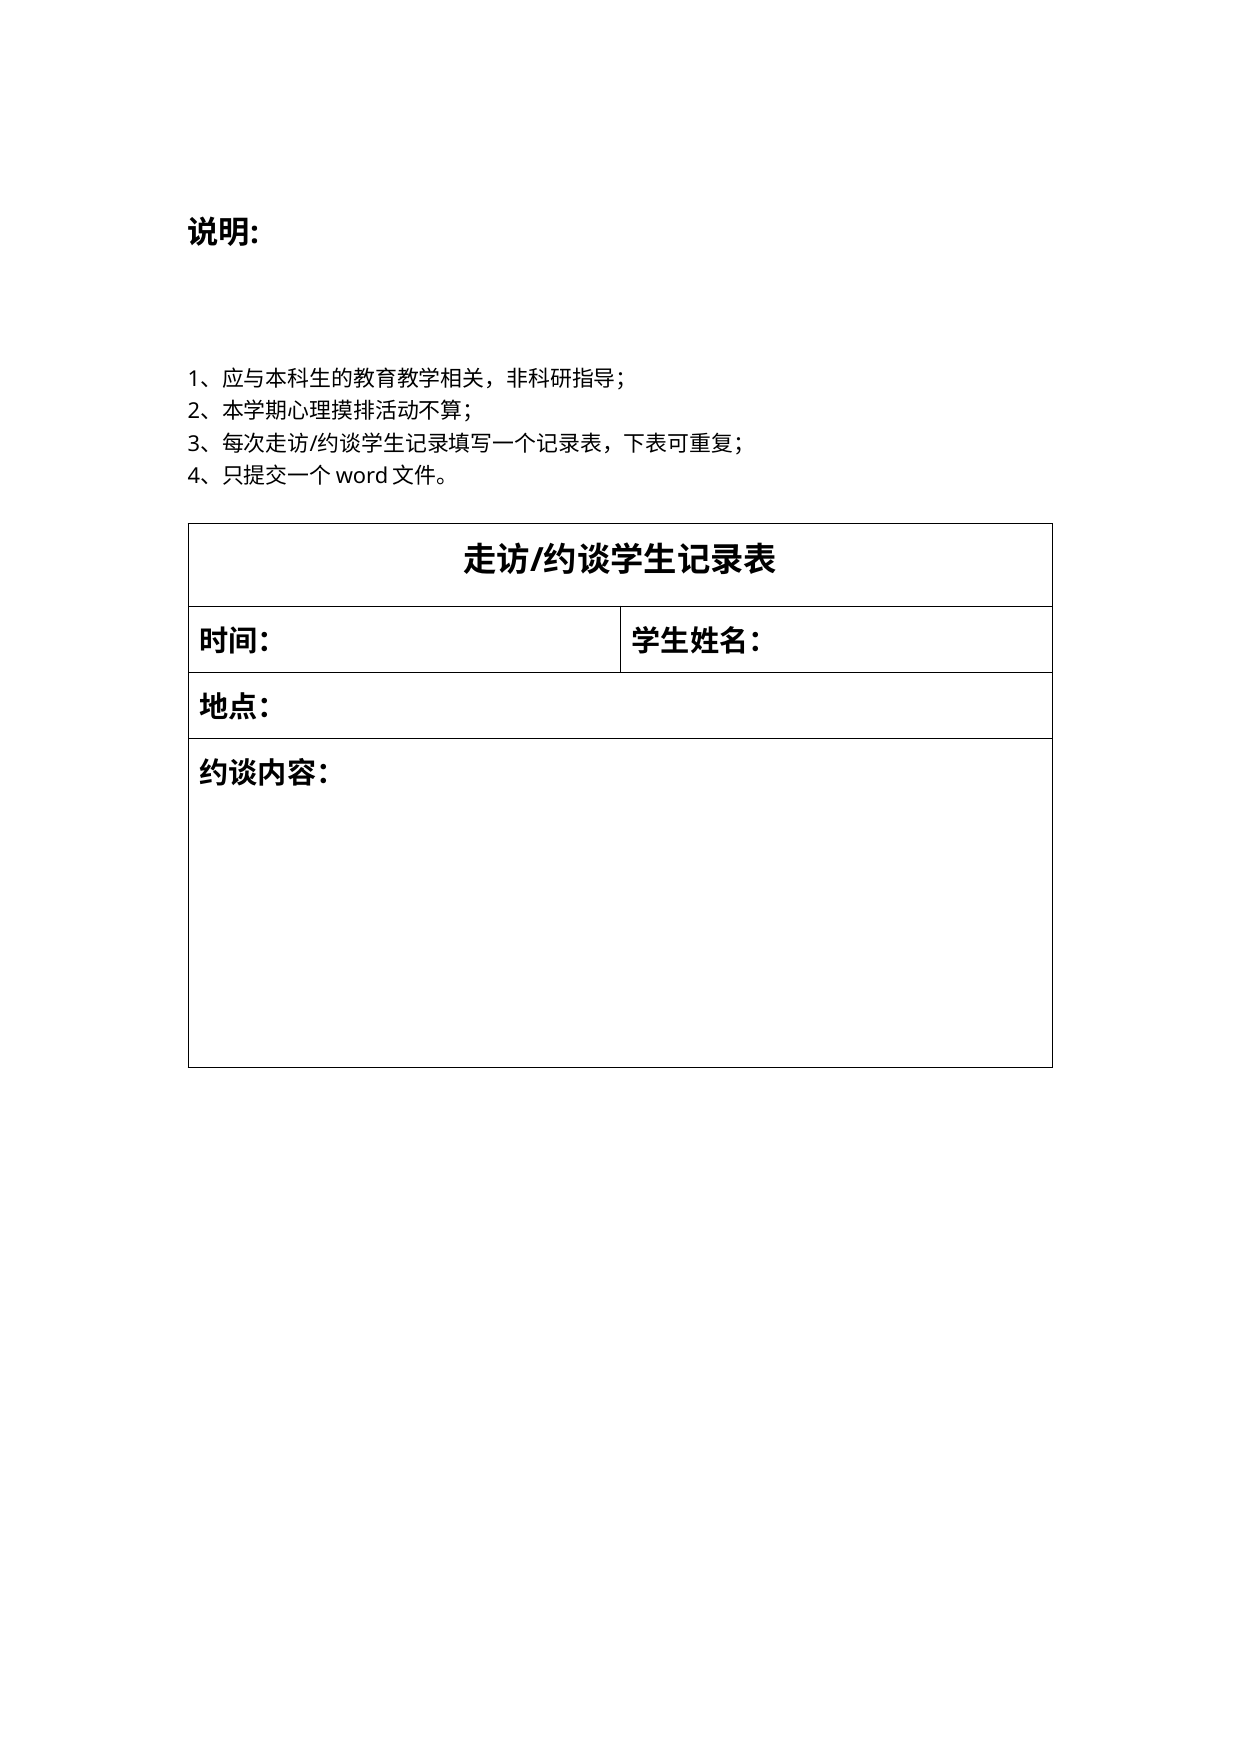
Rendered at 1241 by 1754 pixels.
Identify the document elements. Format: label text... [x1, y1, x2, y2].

table_cell 时间： [189, 607, 620, 672]
subtitle 说明: [187, 197, 1053, 262]
table_header 走访/约谈学生记录表 [189, 524, 1052, 606]
table_cell 约谈内容： [189, 739, 1052, 1067]
text 1、应与本科生的教育教学相关，非科研指导； 2、本学期心理摸排活动不算； 3、每次走访/约谈学生记录填写一个记录表，下表可重复； 4、只提交一个word文件。 [187, 361, 1053, 491]
table_cell 学生姓名： [621, 607, 1052, 672]
table_cell 地点： [189, 673, 1052, 738]
